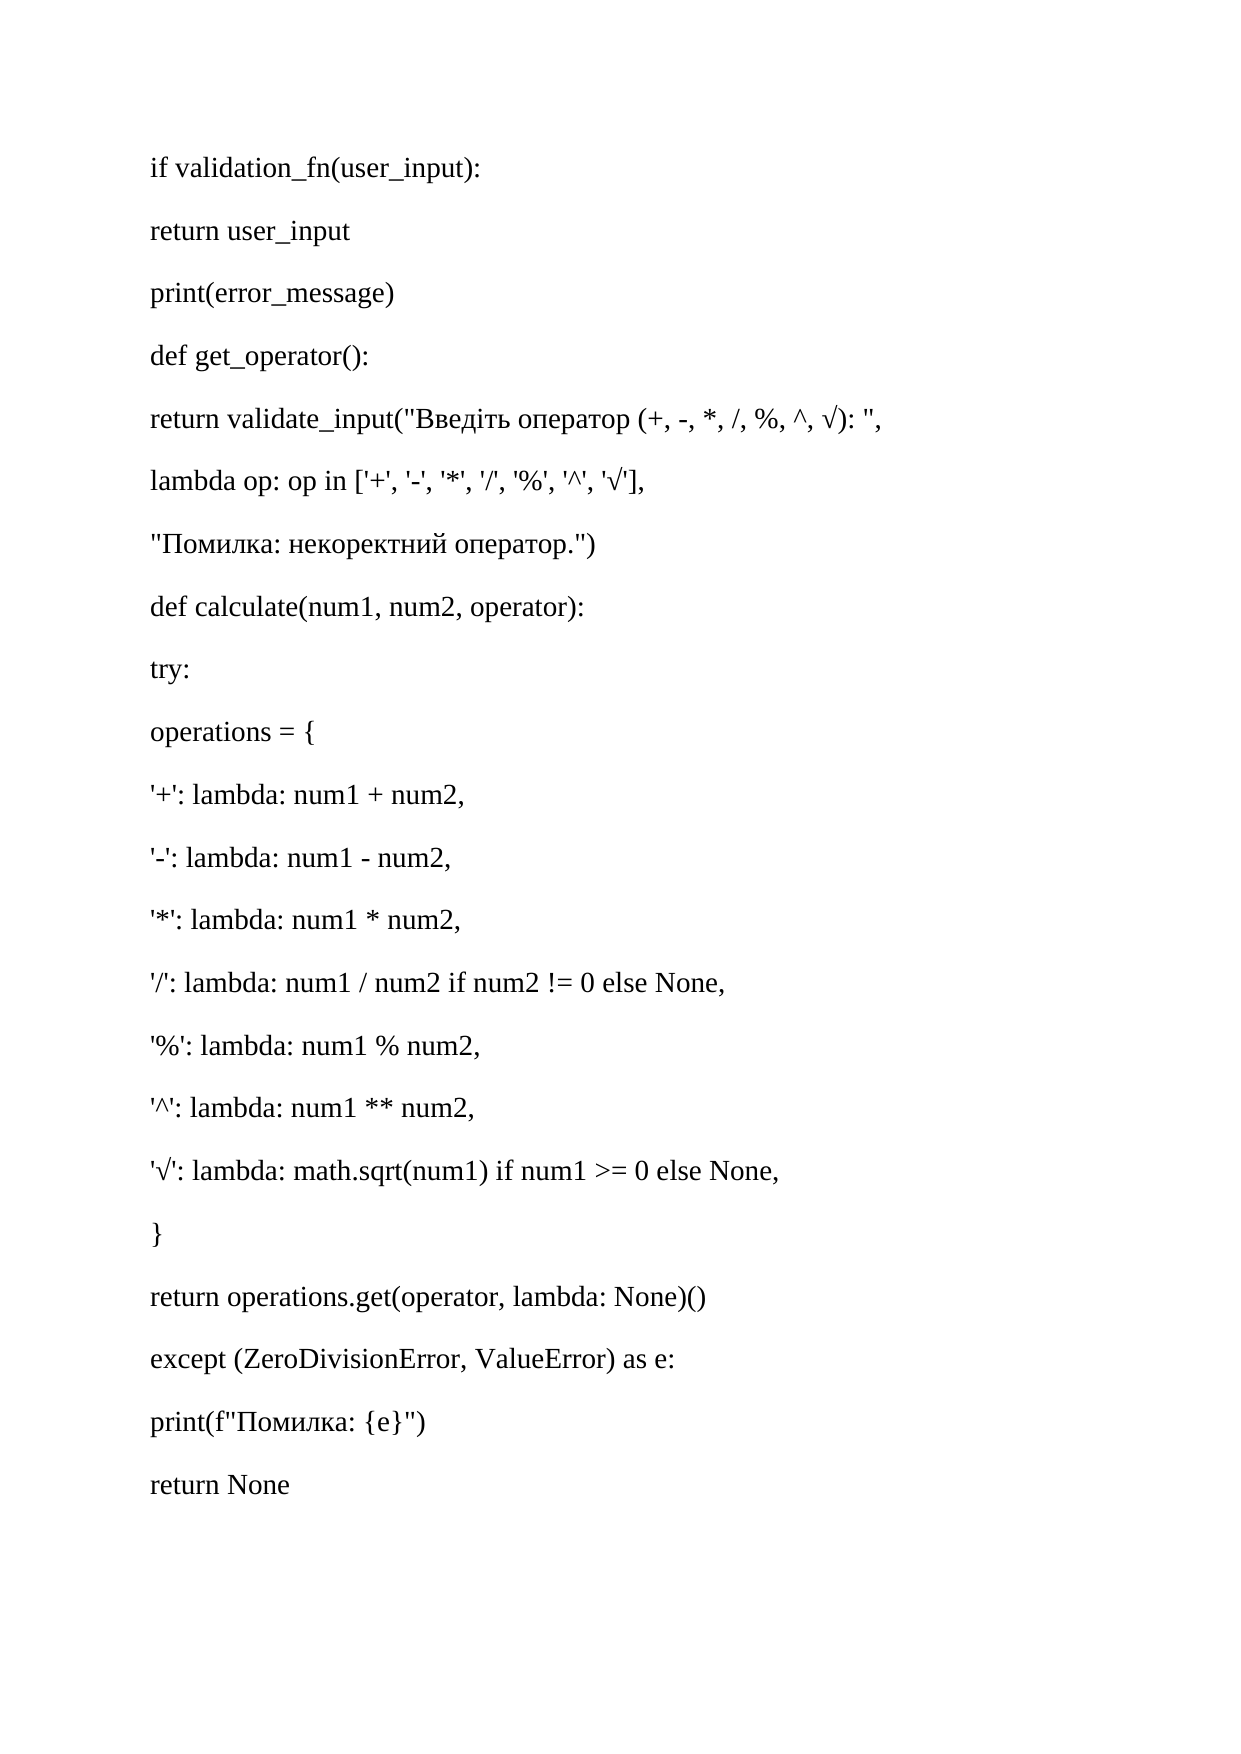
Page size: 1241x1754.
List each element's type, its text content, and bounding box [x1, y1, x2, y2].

text return validate_input("Введіть оператор (+, -, *, /, %, ^, √): ", [150, 401, 1090, 434]
text operations = { [150, 714, 1090, 748]
text print(error_message) [150, 275, 1090, 309]
text if validation_fn(user_input): [150, 150, 1090, 183]
text '/': lambda: num1 / num2 if num2 != 0 else None, [150, 965, 1090, 999]
text '^': lambda: num1 ** num2, [150, 1091, 1090, 1124]
text return user_input [150, 213, 1090, 246]
text except (ZeroDivisionError, ValueError) as e: [150, 1341, 1090, 1375]
text def calculate(num1, num2, operator): [150, 589, 1090, 622]
text '-': lambda: num1 - num2, [150, 840, 1090, 873]
text '+': lambda: num1 + num2, [150, 777, 1090, 811]
text '*': lambda: num1 * num2, [150, 902, 1090, 936]
text '√': lambda: math.sqrt(num1) if num1 >= 0 else None, [150, 1153, 1090, 1187]
text } [150, 1216, 1090, 1249]
text return operations.get(operator, lambda: None)() [150, 1279, 1090, 1312]
text '%': lambda: num1 % num2, [150, 1028, 1090, 1061]
text return None [150, 1467, 1090, 1500]
text print(f"Помилка: {e}") [150, 1404, 1090, 1438]
text try: [150, 652, 1090, 685]
text lambda op: op in ['+', '-', '*', '/', '%', '^', '√'], [150, 463, 1090, 497]
text def get_operator(): [150, 338, 1090, 372]
text "Помилка: некоректний оператор.") [150, 526, 1090, 560]
